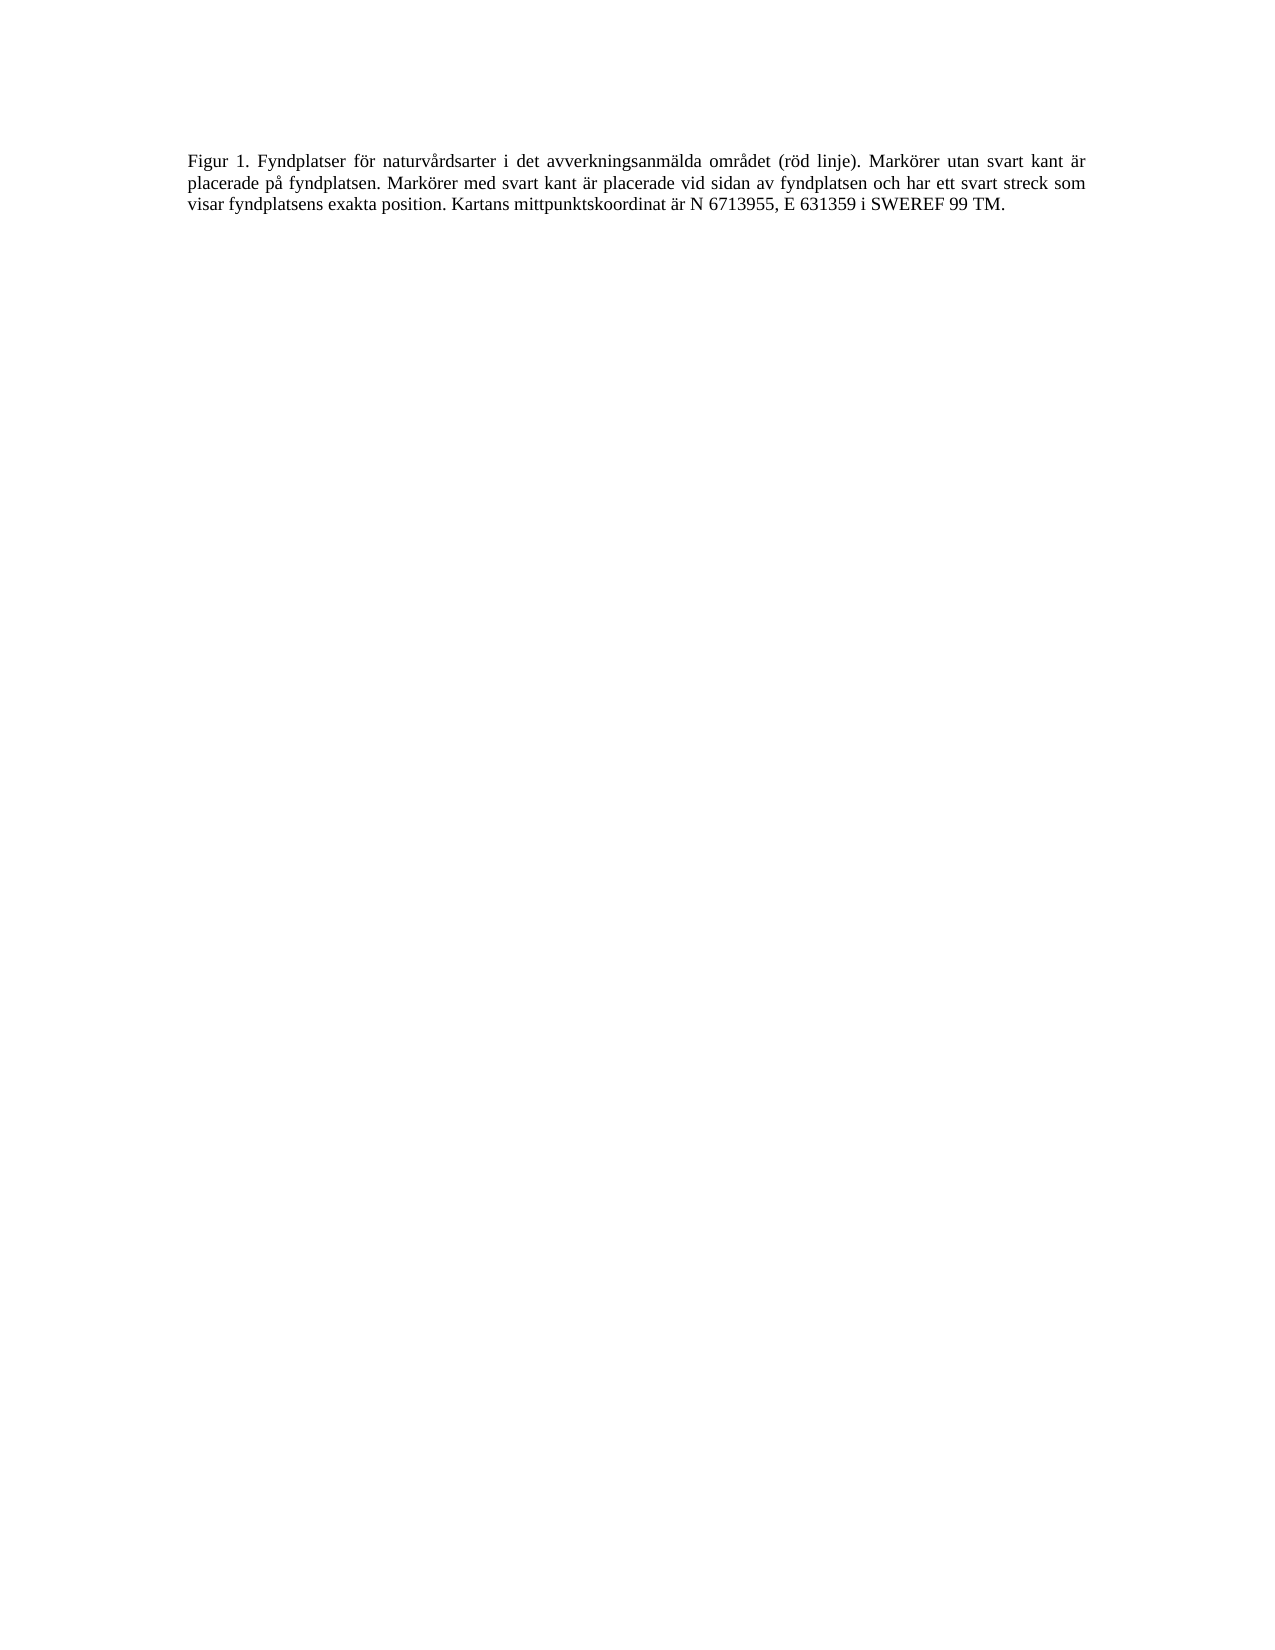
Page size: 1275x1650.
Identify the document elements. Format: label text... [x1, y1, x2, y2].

text Figur 1. Fyndplatser för naturvårdsarter i det avverkningsanmälda området (röd linje). Markörer utan svart kant är placerade på fyndplatsen. Markörer med svart kant är placerade vid sidan av fyndplatsen och har ett svart streck som visar fyndplatsens exakta position. Kartans mittpunktskoordinat är N 6713955, E 631359 i SWEREF 99 TM. [187, 150, 1087, 215]
